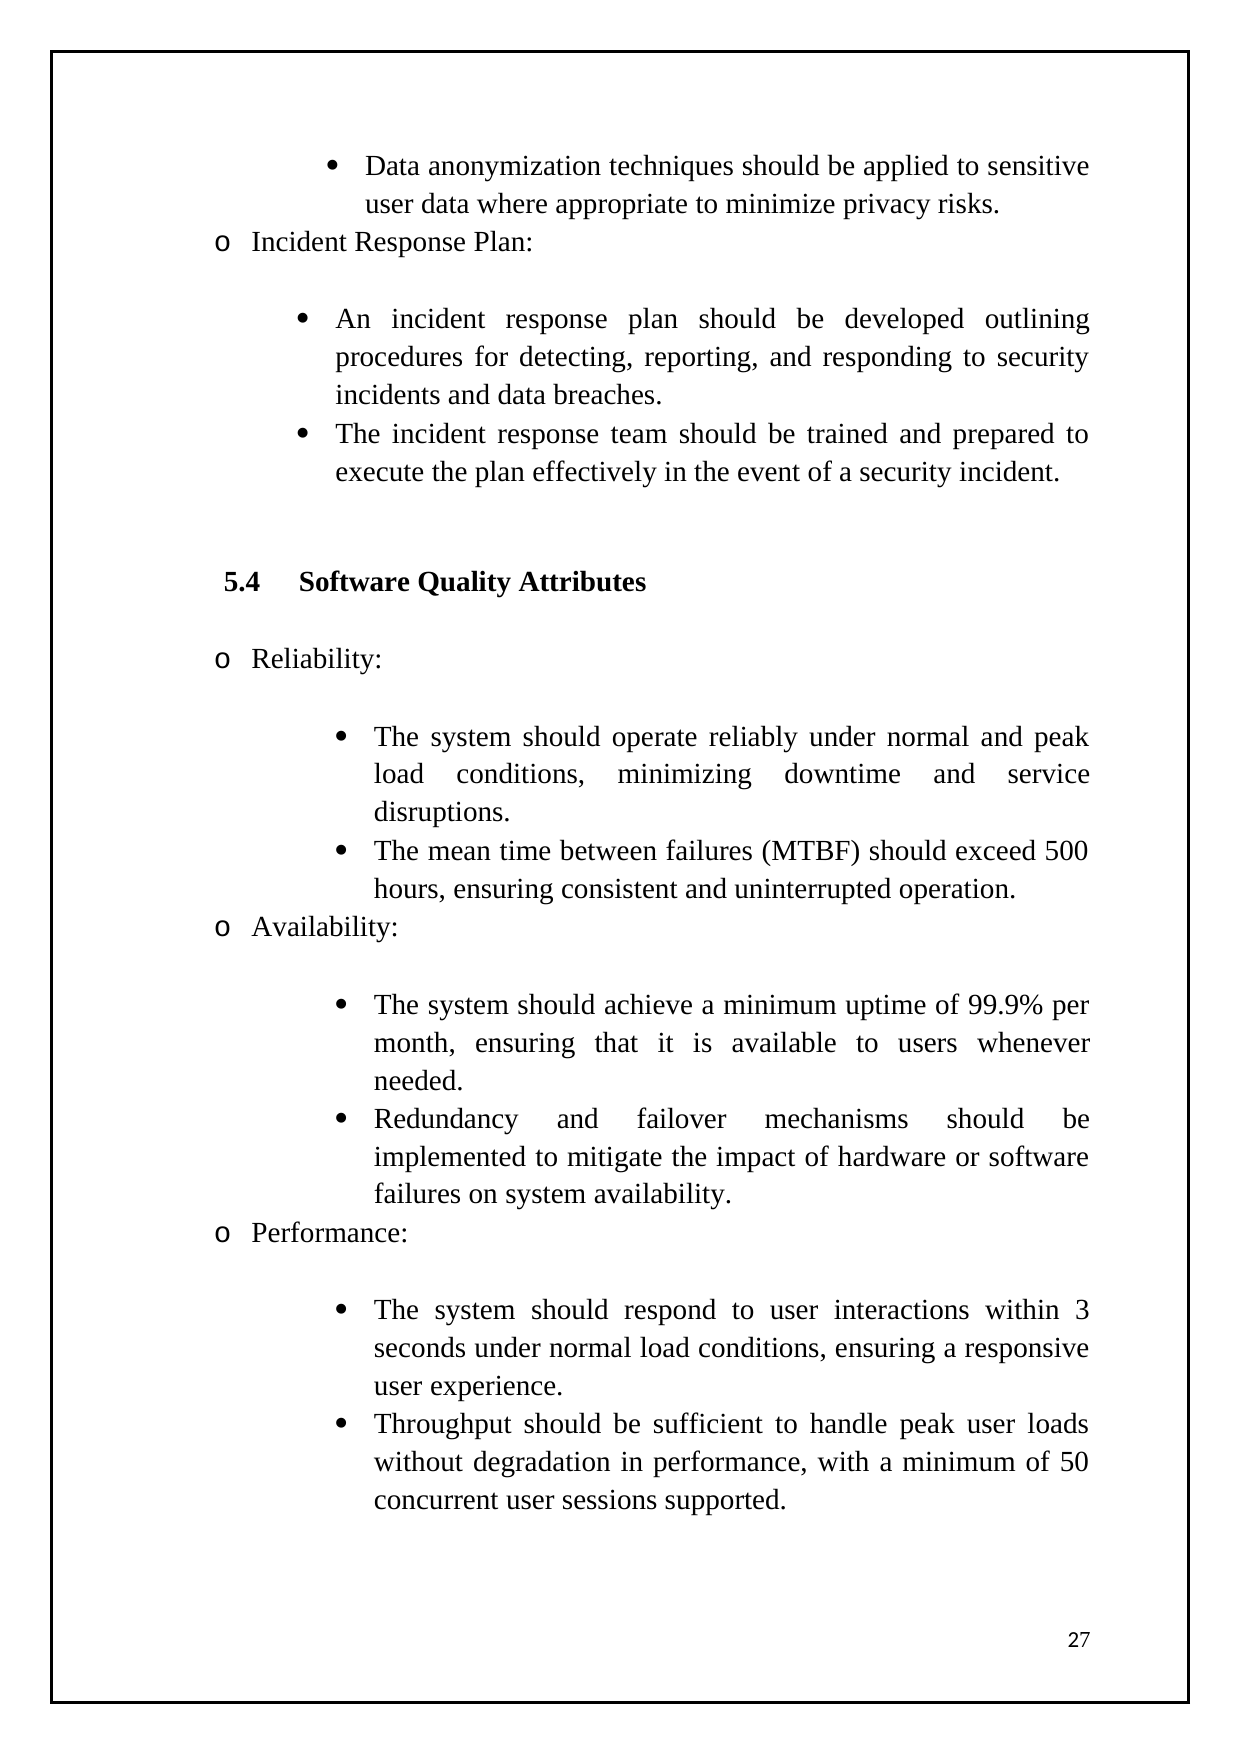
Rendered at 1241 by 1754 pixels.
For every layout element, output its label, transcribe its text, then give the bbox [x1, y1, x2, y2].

list Throughput should be sufficient to handle peak user loads without degradation in performance, with a minimum of 50 concurrent user sessions supported. [336, 1406, 1089, 1516]
list Availability: [214, 909, 1151, 945]
list Reliability: [214, 641, 1151, 677]
list The system should achieve a minimum uptime of 99.9% per month, ensuring that it is available to users whenever needed. [336, 987, 1090, 1096]
list Redundancy and failover mechanisms should be implemented to mitigate the impact of hardware or software failures on system availability. [336, 1101, 1090, 1210]
list An incident response plan should be developed outlining procedures for detecting, reporting, and responding to security incidents and data breaches. [298, 301, 1090, 411]
list Incident Response Plan: [214, 224, 1151, 260]
list The incident response team should be trained and prepared to execute the plan effectively in the event of a security incident. [298, 416, 1090, 487]
list The system should respond to user interactions within 3 seconds under normal load conditions, ensuring a responsive user experience. [336, 1292, 1090, 1402]
subtitle Software Quality Attributes [224, 564, 1151, 598]
list The mean time between failures (MTBF) should exceed 500 hours, ensuring consistent and uninterrupted operation. [336, 833, 1090, 904]
list The system should operate reliably under normal and peak load conditions, minimizing downtime and service disruptions. [336, 719, 1090, 828]
list Performance: [214, 1215, 1151, 1251]
list Data anonymization techniques should be applied to sensitive user data where appropriate to minimize privacy risks. [327, 148, 1090, 220]
